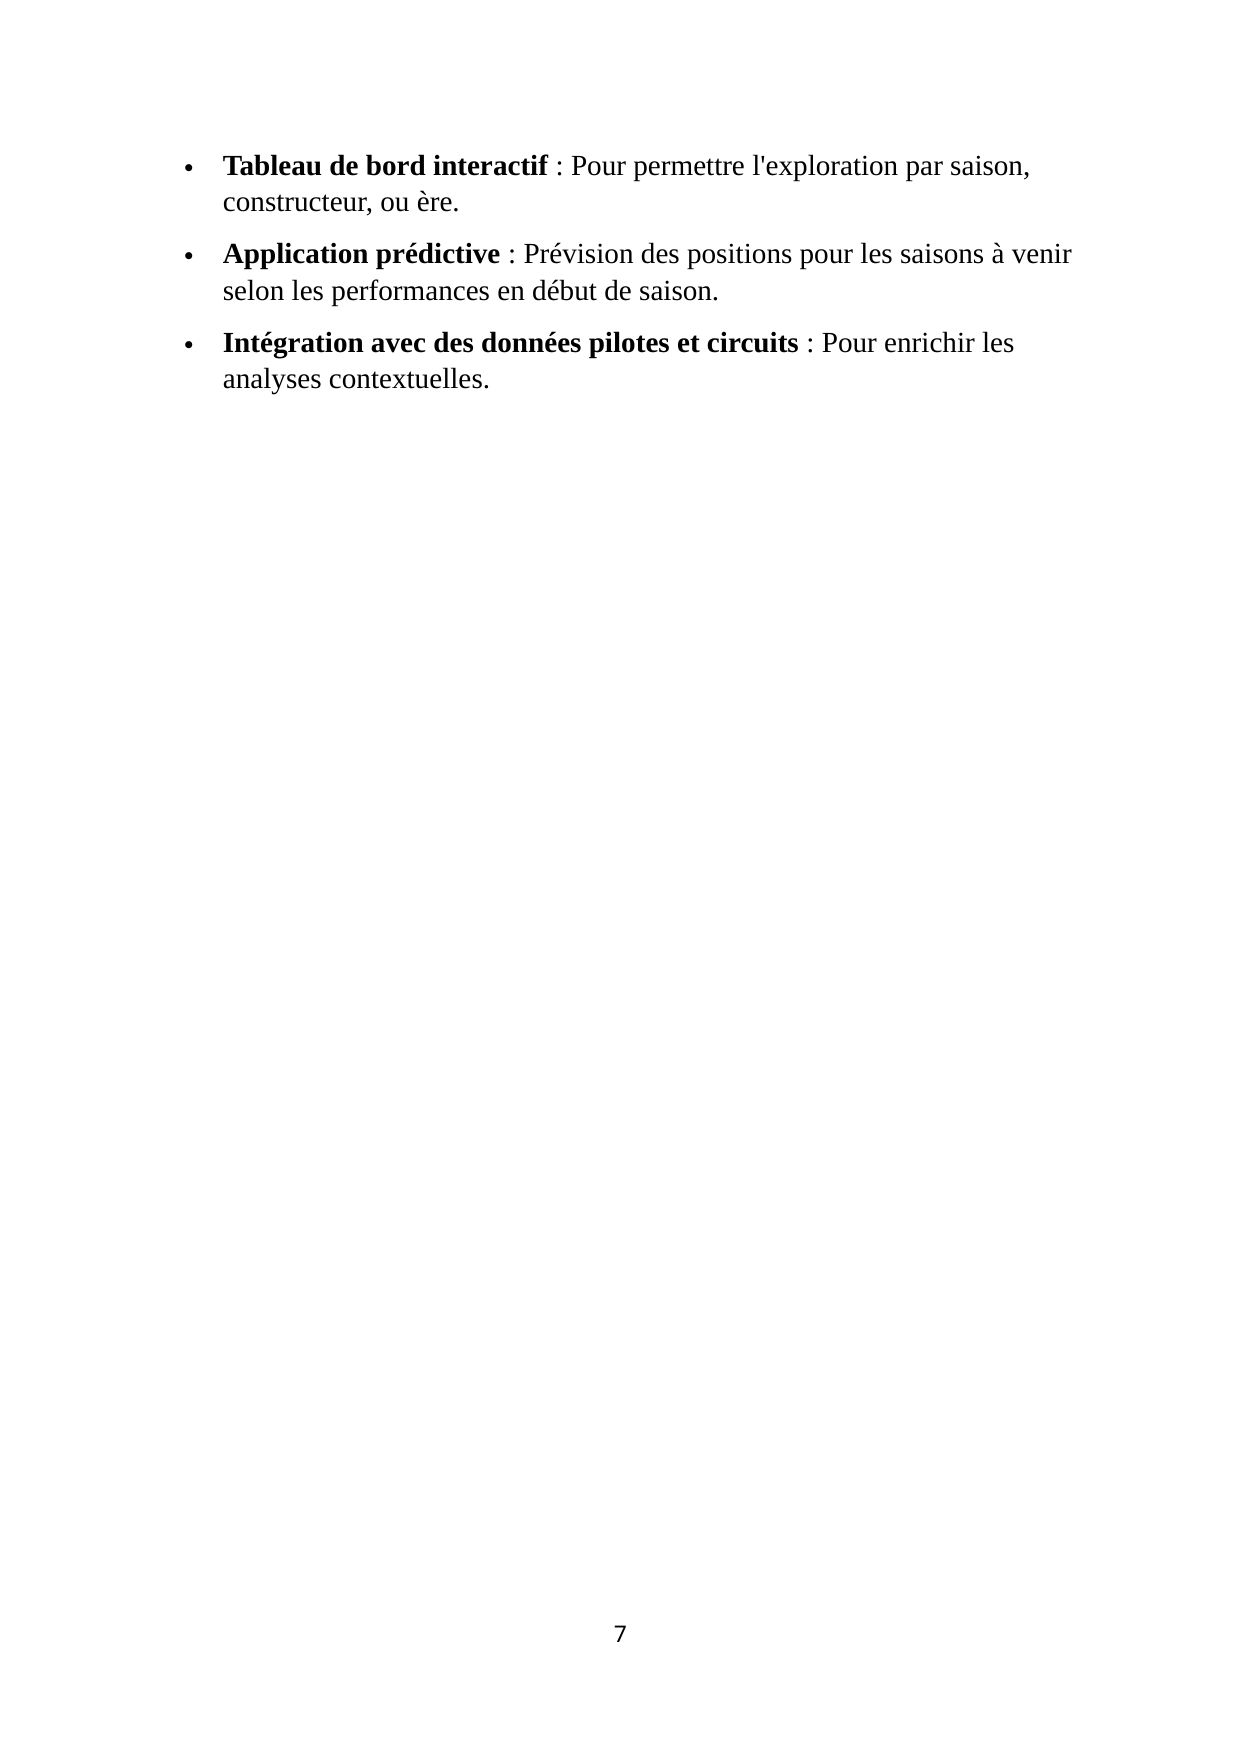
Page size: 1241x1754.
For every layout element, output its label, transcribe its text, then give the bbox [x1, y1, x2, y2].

list Intégration avec des données pilotes et circuits : Pour enrichir les analyses contextuelles. [185, 326, 1093, 395]
list Tableau de bord interactif : Pour permettre l'exploration par saison, constructeur, ou ère. [185, 148, 1093, 217]
list Application prédictive : Prévision des positions pour les saisons à venir selon les performances en début de saison. [185, 237, 1093, 306]
